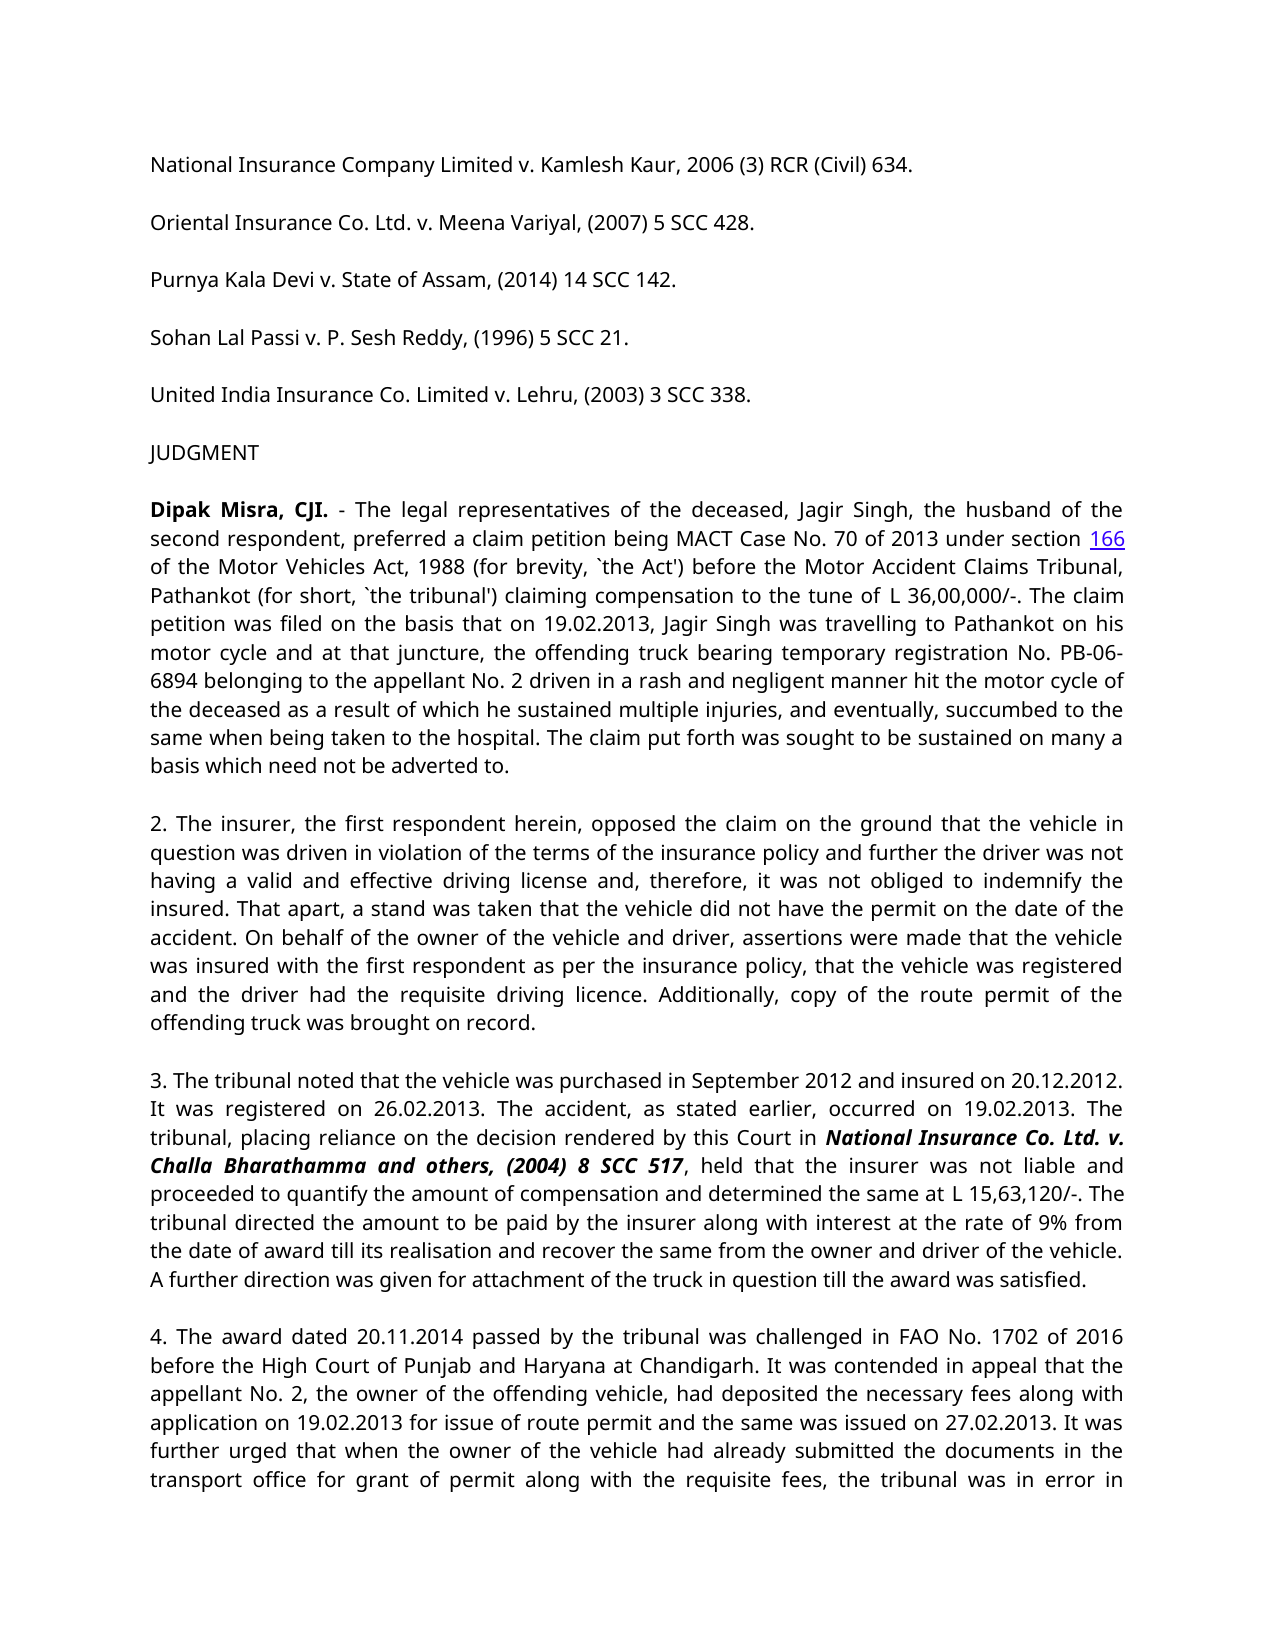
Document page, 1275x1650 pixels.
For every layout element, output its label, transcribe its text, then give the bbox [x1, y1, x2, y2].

text National Insurance Company Limited v. Kamlesh Kaur, 2006 (3) RCR (Civil) 634. [150, 150, 1125, 178]
text Sohan Lal Passi v. P. Sesh Reddy, (1996) 5 SCC 21. [150, 323, 1125, 351]
text JUDGMENT [150, 438, 1125, 466]
text Purnya Kala Devi v. State of Assam, (2014) 14 SCC 142. [150, 265, 1125, 294]
text 3. The tribunal noted that the vehicle was purchased in September 2012 and insured on 20.12.2012. It was registered on 26.02.2013. The accident, as stated earlier, occurred on 19.02.2013. The tribunal, placing reliance on the decision rendered by this Court in National Insurance Co. Ltd. v. Challa Bharathamma and others, (2004) 8 SCC 517, held that the insurer was not liable and proceeded to quantify the amount of compensation and determined the same at L 15,63,120/-. The tribunal directed the amount to be paid by the insurer along with interest at the rate of 9% from the date of award till its realisation and recover the same from the owner and driver of the vehicle. A further direction was given for attachment of the truck in question till the award was satisfied. [150, 1066, 1125, 1293]
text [150, 1322, 1125, 1493]
text United India Insurance Co. Limited v. Lehru, (2003) 3 SCC 338. [150, 380, 1125, 409]
text Dipak Misra, CJI. - The legal representatives of the deceased, Jagir Singh, the husband of the second respondent, preferred a claim petition being MACT Case No. 70 of 2013 under section 166 of the Motor Vehicles Act, 1988 (for brevity, `the Act') before the Motor Accident Claims Tribunal, Pathankot (for short, `the tribunal') claiming compensation to the tune of L 36,00,000/-. The claim petition was filed on the basis that on 19.02.2013, Jagir Singh was travelling to Pathankot on his motor cycle and at that juncture, the offending truck bearing temporary registration No. PB-06-6894 belonging to the appellant No. 2 driven in a rash and negligent manner hit the motor cycle of the deceased as a result of which he sustained multiple injuries, and eventually, succumbed to the same when being taken to the hospital. The claim put forth was sought to be sustained on many a basis which need not be adverted to. [150, 496, 1125, 780]
text Oriental Insurance Co. Ltd. v. Meena Variyal, (2007) 5 SCC 428. [150, 208, 1125, 236]
text 2. The insurer, the first respondent herein, opposed the claim on the ground that the vehicle in question was driven in violation of the terms of the insurance policy and further the driver was not having a valid and effective driving license and, therefore, it was not obliged to indemnify the insured. That apart, a stand was taken that the vehicle did not have the permit on the date of the accident. On behalf of the owner of the vehicle and driver, assertions were made that the vehicle was insured with the first respondent as per the insurance policy, that the vehicle was registered and the driver had the requisite driving licence. Additionally, copy of the route permit of the offending truck was brought on record. [150, 809, 1125, 1037]
